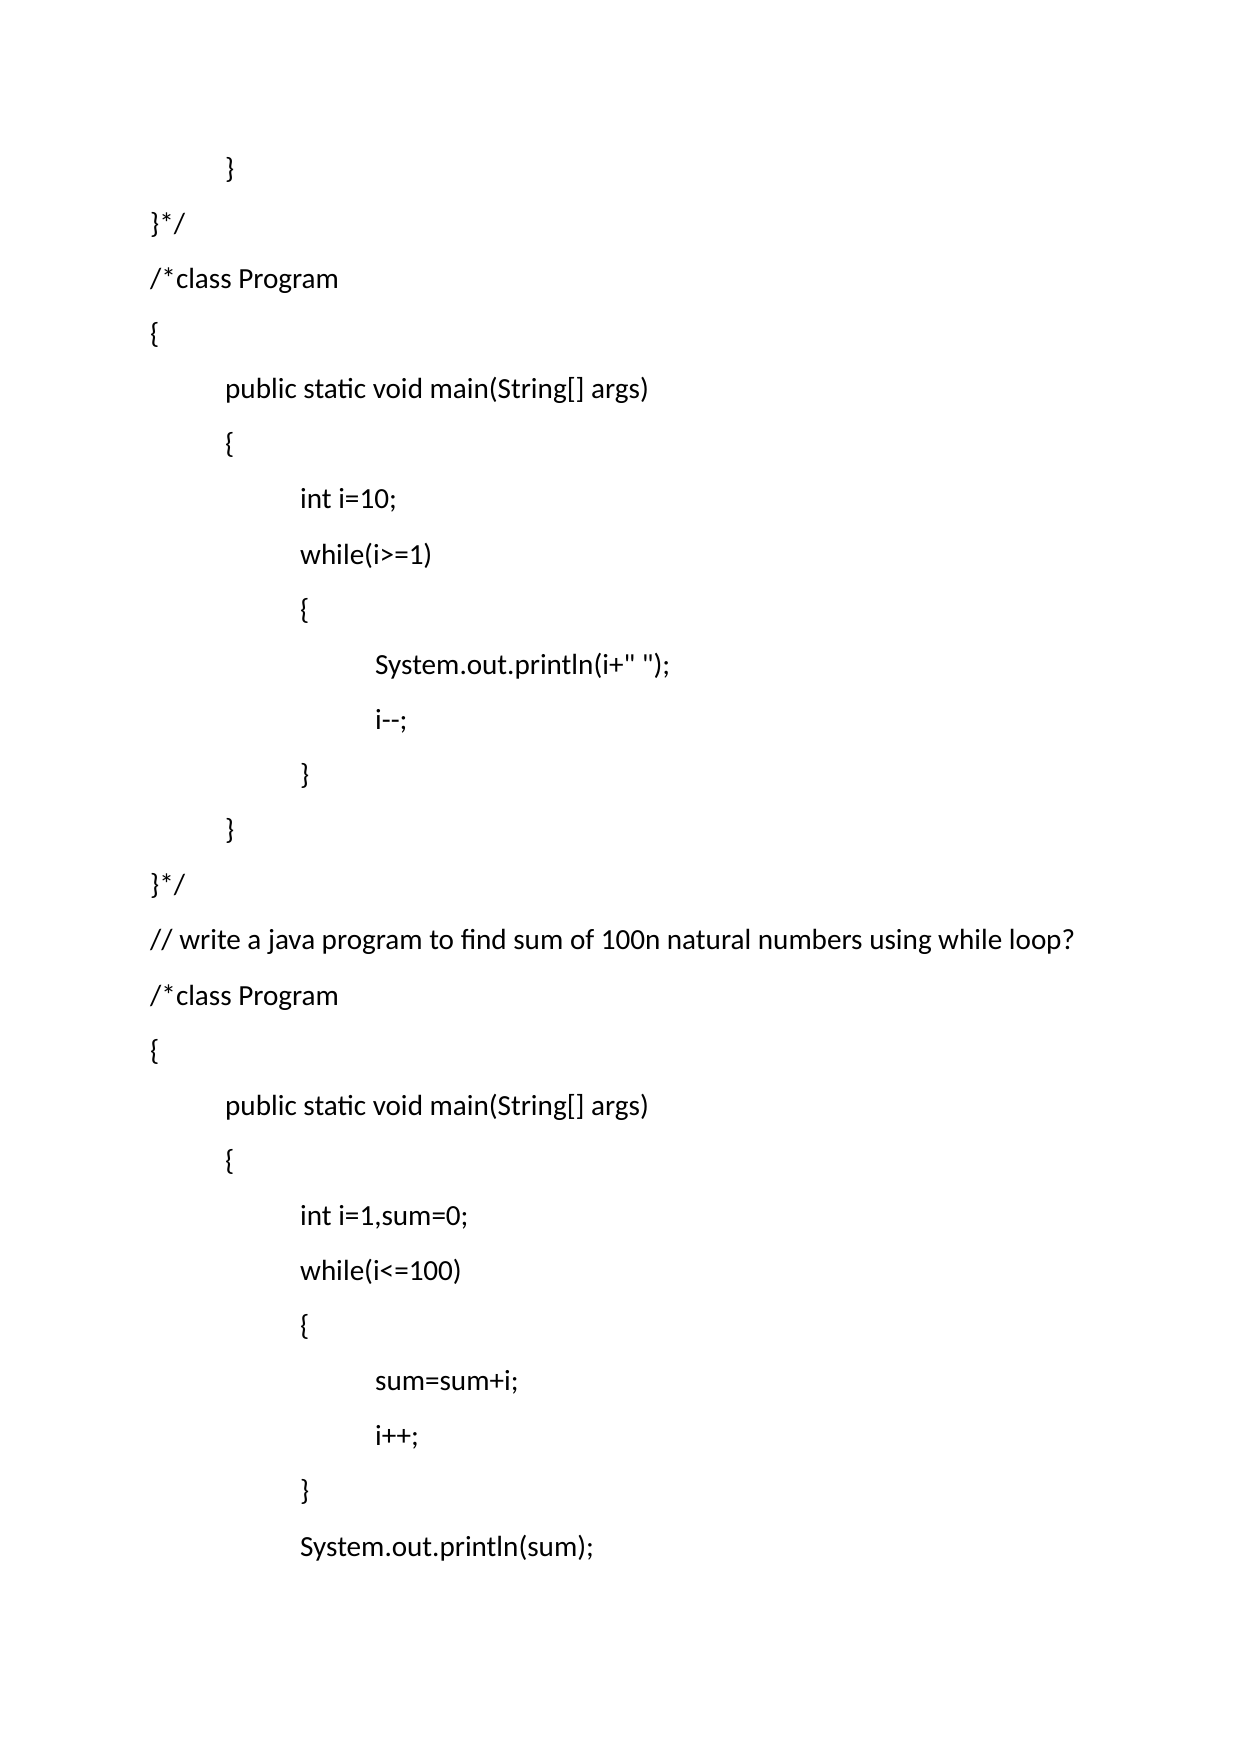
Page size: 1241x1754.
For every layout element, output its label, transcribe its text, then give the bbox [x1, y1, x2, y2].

text sum=sum+i; [150, 1362, 1090, 1398]
text public static void main(String[] args) [150, 1087, 1090, 1122]
text // write a java program to find sum of 100n natural numbers using while loop? [150, 921, 1090, 957]
text while(i>=1) [150, 536, 1090, 571]
text /*class Program [150, 977, 1090, 1012]
text int i=1,sum=0; [150, 1197, 1090, 1233]
text { [150, 591, 1090, 626]
text } [150, 150, 1090, 186]
text { [150, 426, 1090, 461]
text { [150, 315, 1090, 351]
text while(i<=100) [150, 1252, 1090, 1288]
text { [150, 1142, 1090, 1177]
text i++; [150, 1417, 1090, 1453]
text }*/ [150, 866, 1090, 902]
text } [150, 811, 1090, 847]
text }*/ [150, 205, 1090, 241]
text System.out.println(sum); [150, 1528, 1090, 1563]
text } [150, 1472, 1090, 1508]
text int i=10; [150, 481, 1090, 516]
text /*class Program [150, 260, 1090, 296]
text i--; [150, 701, 1090, 737]
text } [150, 756, 1090, 792]
text System.out.println(i+" "); [150, 646, 1090, 682]
text { [150, 1307, 1090, 1343]
text { [150, 1032, 1090, 1067]
text public static void main(String[] args) [150, 370, 1090, 406]
